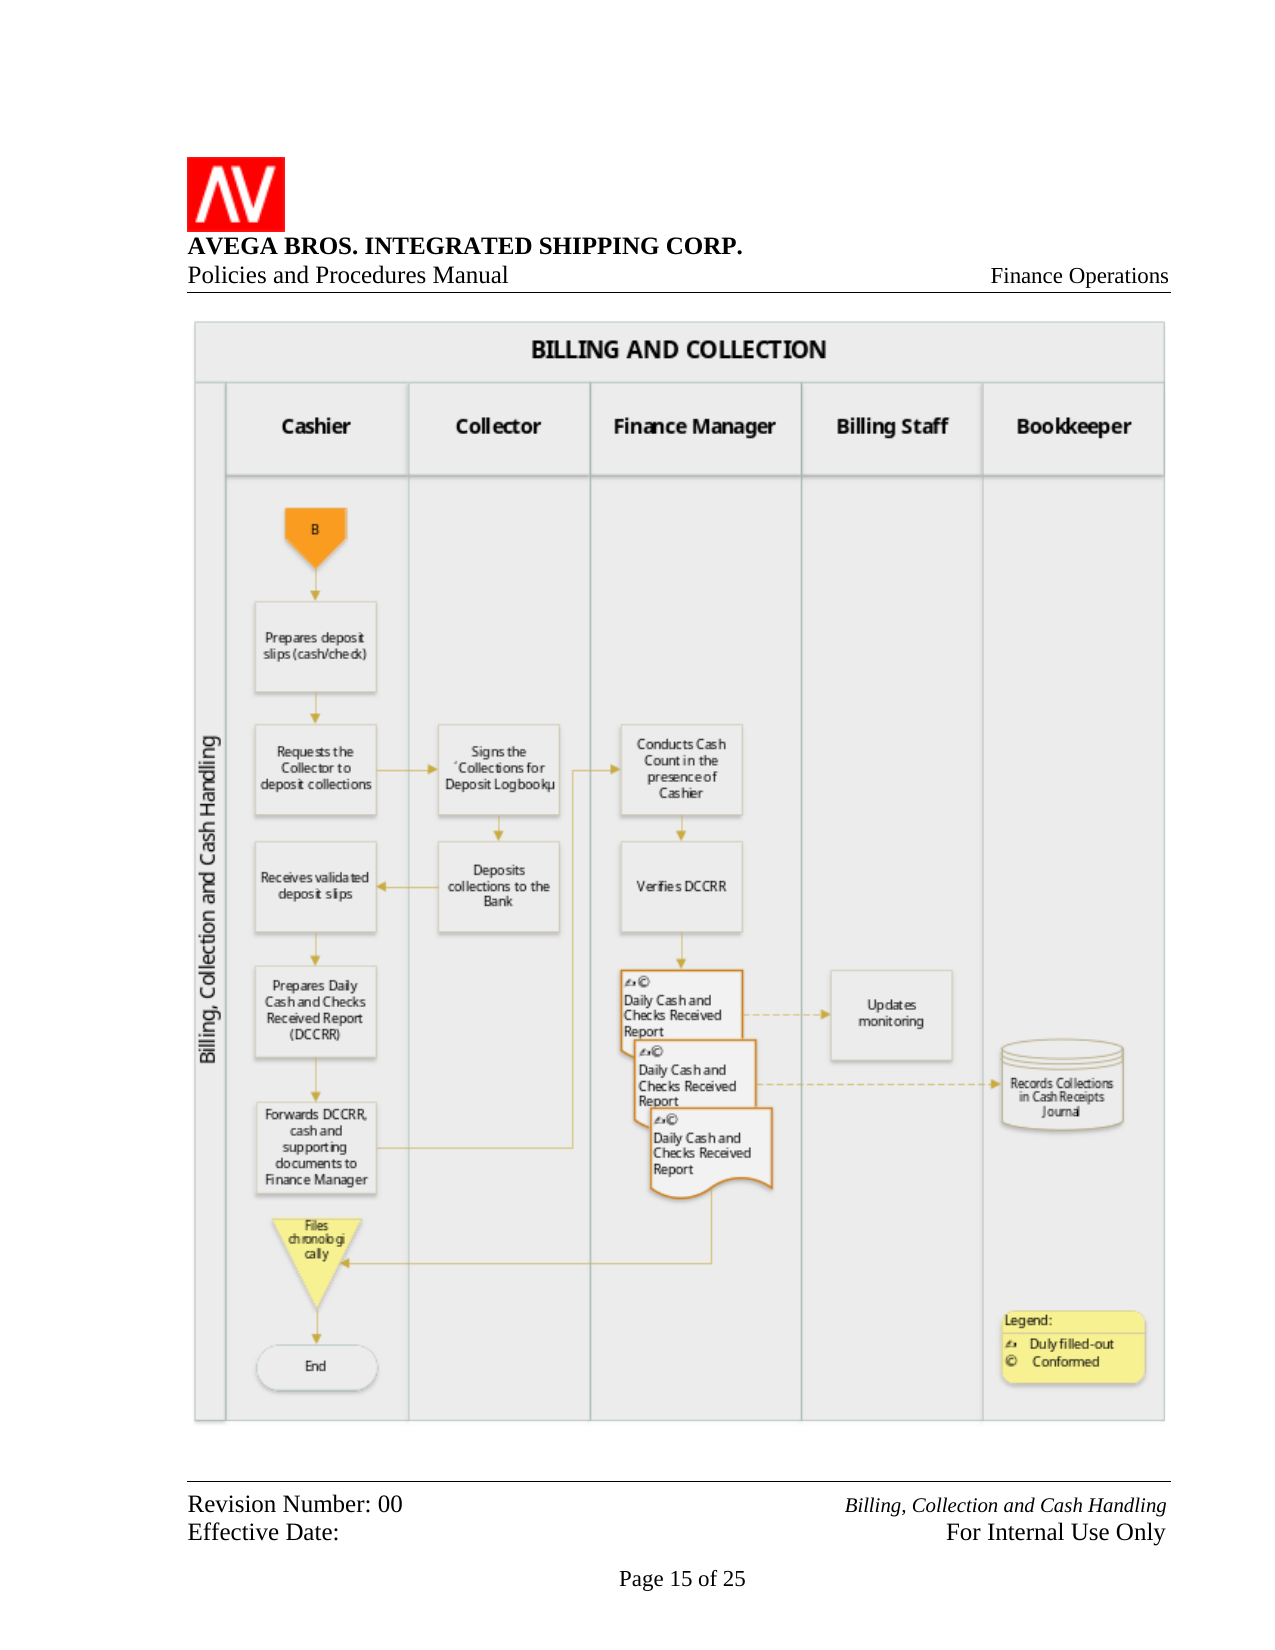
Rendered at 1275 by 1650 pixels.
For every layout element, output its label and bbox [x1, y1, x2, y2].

picture [187, 157, 285, 232]
